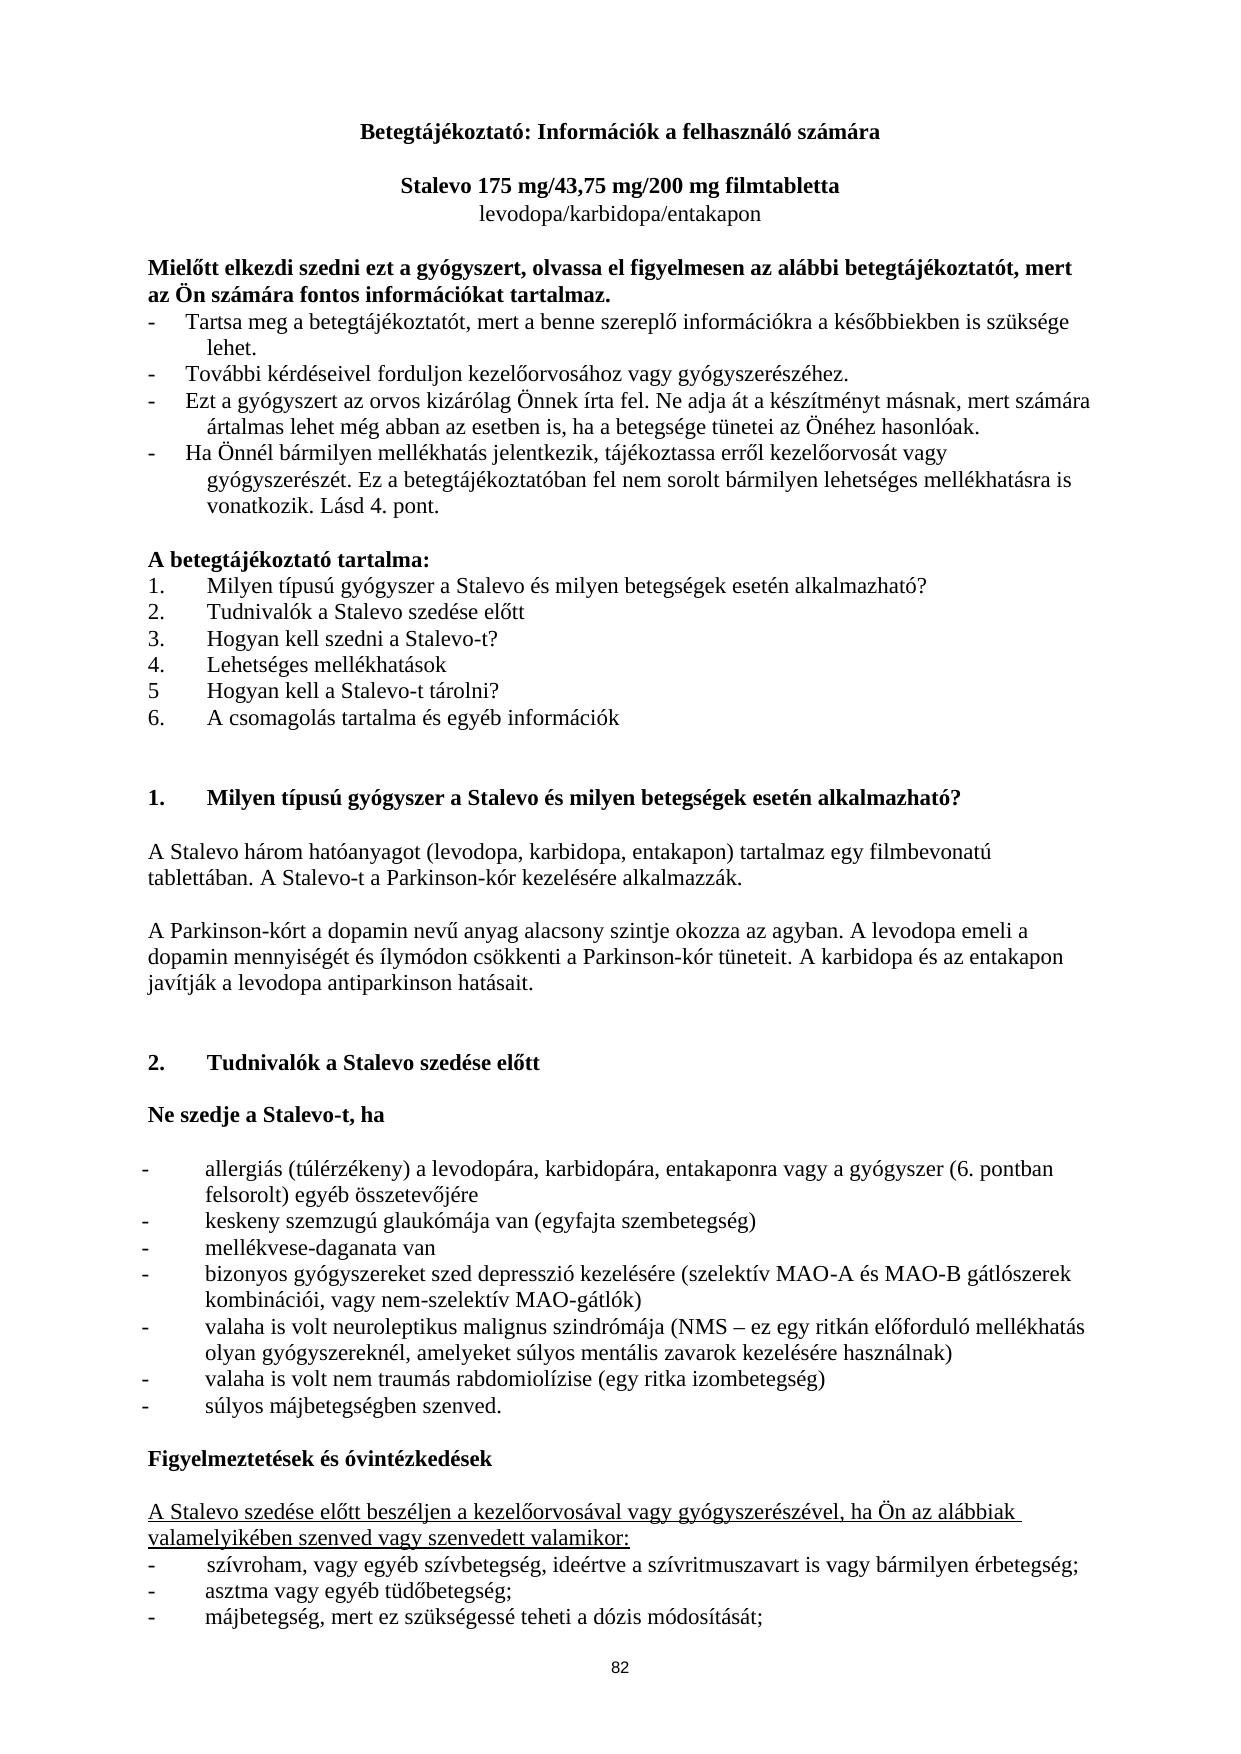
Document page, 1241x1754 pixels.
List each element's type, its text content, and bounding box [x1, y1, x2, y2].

list Ezt a gyógyszert az orvos kizárólag Önnek írta fel. Ne adja át a készítményt másnak, mert számára ártalmas lehet még abban az esetben is, ha a betegsége tünetei az Önéhez hasonlóak. [148, 387, 1093, 439]
list valaha is volt nem traumás rabdomiolízise (egy ritka izombetegség) [141, 1366, 1093, 1392]
text Mielőtt elkezdi szedni ezt a gyógyszert, olvassa el figyelmesen az alábbi betegtájékoztatót, mert az Ön számára fontos információkat tartalmaz. [148, 253, 1093, 308]
text levodopa/karbidopa/entakapon [148, 199, 1093, 226]
list szívroham, vagy egyéb szívbetegség, ideértve a szívritmuszavart is vagy bármilyen érbetegség; [148, 1551, 1093, 1577]
text A betegtájékoztató tartalma: [148, 546, 1093, 572]
text Betegtájékoztató: Információk a felhasználó számára [148, 118, 1093, 145]
text 6. A csomagolás tartalma és egyéb információk [148, 704, 1093, 731]
list További kérdéseivel forduljon kezelőorvosához vagy gyógyszerészéhez. [148, 360, 1093, 387]
text A Parkinson-kórt a dopamin nevű anyag alacsony szintje okozza az agyban. A levodopa emeli a dopamin mennyiségét és ílymódon csökkenti a Parkinson-kór tüneteit. A karbidopa és az entakapon javítják a levodopa antiparkinson hatásait. [148, 917, 1093, 996]
text 3. Hogyan kell szedni a Stalevo-t? [148, 625, 1096, 651]
text 4. Lehetséges mellékhatások [148, 651, 1096, 677]
list mellékvese-daganata van [141, 1234, 1093, 1260]
list bizonyos gyógyszereket szed depresszió kezelésére (szelektív MAO-A és MAO-B gátlószerek kombinációi, vagy nem-szelektív MAO-gátlók) [141, 1260, 1093, 1313]
text A Stalevo három hatóanyagot (levodopa, karbidopa, entakapon) tartalmaz egy filmbevonatú tablettában. A Stalevo-t a Parkinson-kór kezelésére alkalmazzák. [148, 838, 1093, 890]
text Figyelmeztetések és óvintézkedések [148, 1444, 1093, 1472]
text 5 Hogyan kell a Stalevo-t tárolni? [148, 677, 1096, 704]
list súlyos májbetegségben szenved. [141, 1392, 1093, 1418]
list keskeny szemzugú glaukómája van (egyfajta szembetegség) [141, 1207, 1093, 1234]
list Ha Önnél bármilyen mellékhatás jelentkezik, tájékoztassa erről kezelőorvosát vagy gyógyszerészét. Ez a betegtájékoztatóban fel nem sorolt bármilyen lehetséges mellékhatásra is vonatkozik. Lásd 4. pont. [148, 439, 1093, 518]
text Stalevo 175 mg/43,75 mg/200 mg filmtabletta [148, 172, 1093, 199]
text 2. Tudnivalók a Stalevo szedése előtt [148, 598, 1096, 625]
text Ne szedje a Stalevo-t, ha [148, 1101, 1093, 1128]
list allergiás (túlérzékeny) a levodopára, karbidopára, entakaponra vagy a gyógyszer (6. pontban felsorolt) egyéb összetevőjére [141, 1155, 1093, 1207]
text 1. Milyen típusú gyógyszer a Stalevo és milyen betegségek esetén alkalmazható? [148, 783, 1093, 811]
list Tartsa meg a betegtájékoztatót, mert a benne szereplő információkra a későbbiekben is szüksége lehet. [148, 308, 1093, 360]
text 1. Milyen típusú gyógyszer a Stalevo és milyen betegségek esetén alkalmazható? [148, 572, 1096, 598]
list asztma vagy egyéb tüdőbetegség; [148, 1577, 1093, 1603]
text A Stalevo szedése előtt beszéljen a kezelőorvosával vagy gyógyszerészével, ha Ön az alábbiak valamelyikében szenved vagy szenvedett valamikor: [148, 1498, 1093, 1551]
text 2. Tudnivalók a Stalevo szedése előtt [148, 1048, 1093, 1075]
list valaha is volt neuroleptikus malignus szindrómája (NMS – ez egy ritkán előforduló mellékhatás olyan gyógyszereknél, amelyeket súlyos mentális zavarok kezelésére használnak) [141, 1313, 1093, 1366]
list májbetegség, mert ez szükségessé teheti a dózis módosítását; [148, 1603, 1093, 1630]
